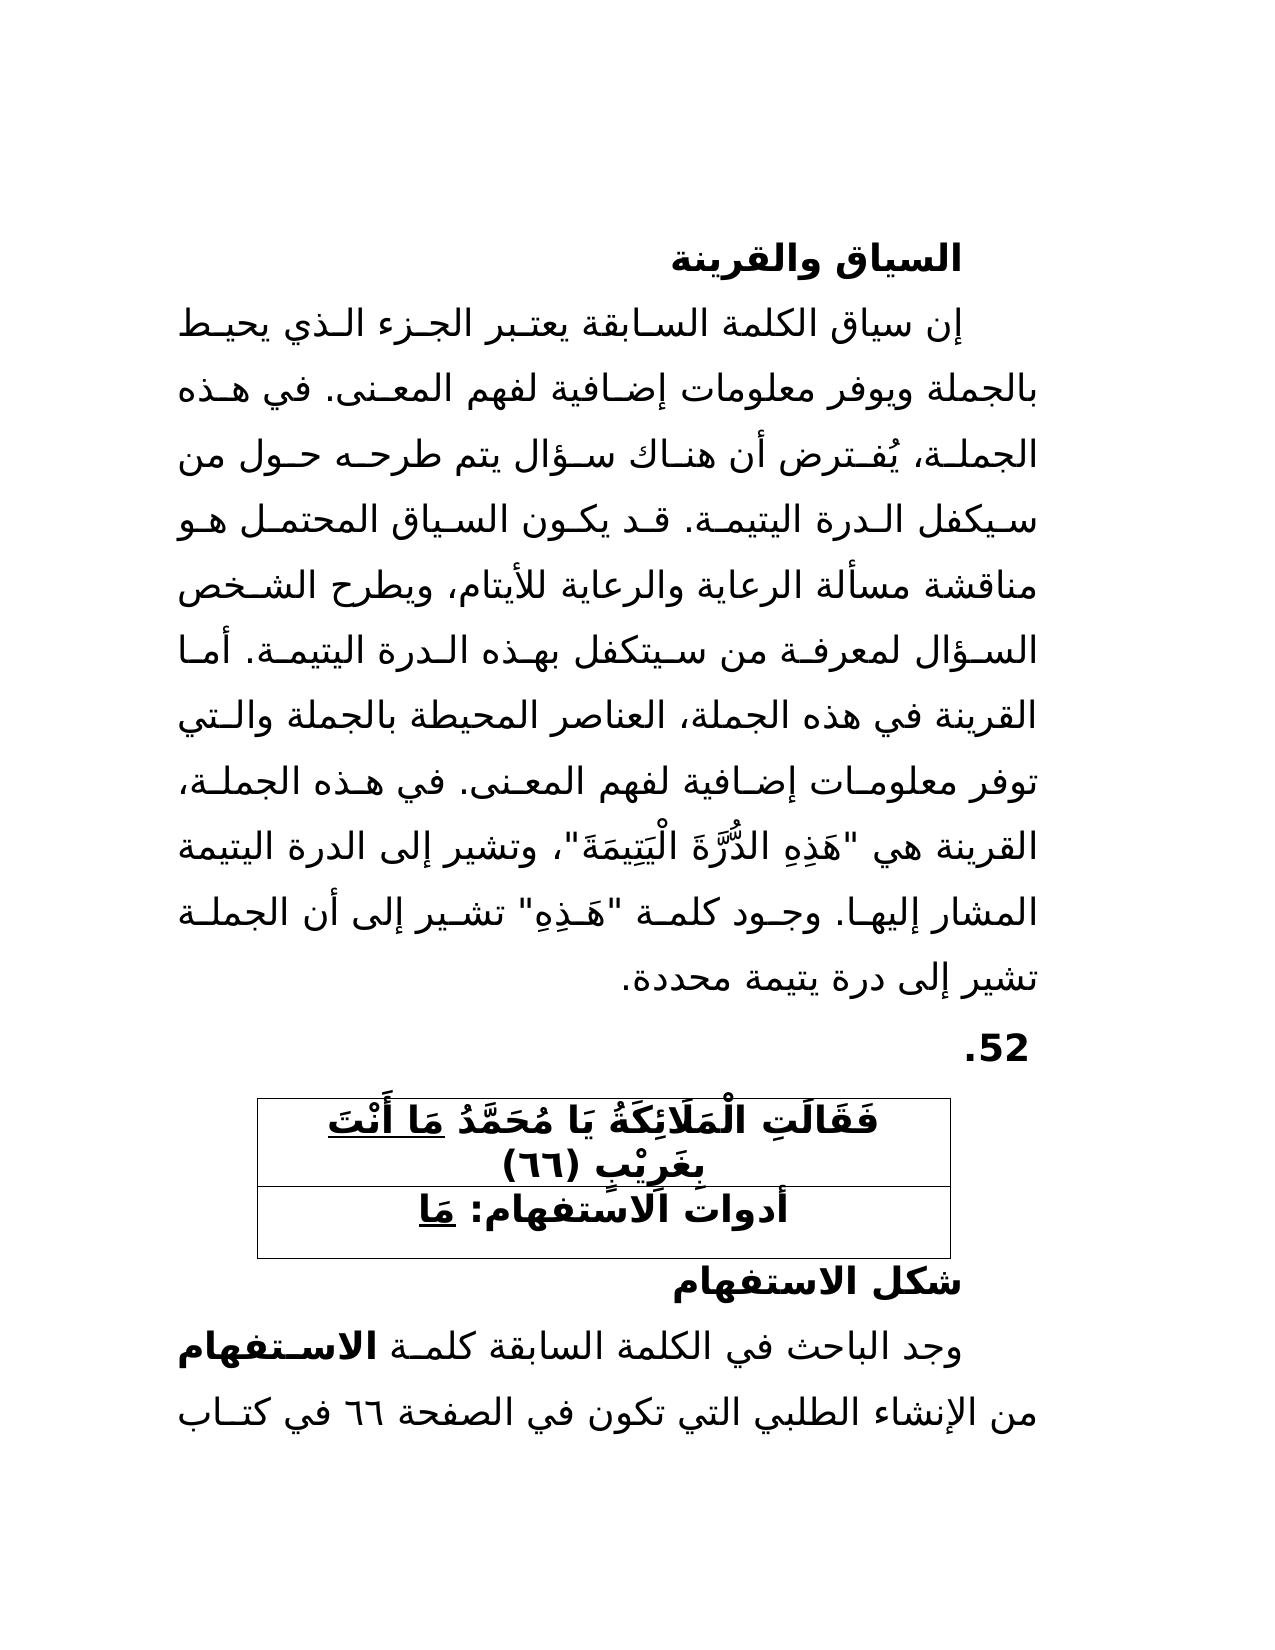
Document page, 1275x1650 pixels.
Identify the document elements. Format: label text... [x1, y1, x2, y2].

table_header فَقَالَتِ الْمَلَائِكَةُ يَا مُحَمَّدُ مَا أَنْتَ بِغَرِيْبٍ (٦٦) [258, 1099, 950, 1186]
text السياق والقرينة [177, 236, 1039, 280]
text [177, 1325, 1039, 1434]
table_cell أدوات الاستفهام: مَا [258, 1187, 950, 1258]
text إن سياق الكلمة السابقة يعتبر الجزء الذي يحيط بالجملة ويوفر معلومات إضافية لفهم المعنى. في هذه الجملة، يُفترض أن هناك سؤال يتم طرحه حول من سيكفل الدرة اليتيمة. قد يكون السياق المحتمل هو مناقشة مسألة الرعاية والرعاية للأيتام، ويطرح الشخص السؤال لمعرفة من سيتكفل بهذه الدرة اليتيمة. أما القرينة في هذه الجملة، العناصر المحيطة بالجملة والتي توفر معلومات إضافية لفهم المعنى. في هذه الجملة، القرينة هي "هَذِهِ الدُّرَّةَ الْيَتِيمَةَ"، وتشير إلى الدرة اليتيمة المشار إليها. وجود كلمة "هَذِهِ" تشير إلى أن الجملة تشير إلى درة يتيمة محددة. [177, 302, 1039, 999]
text شكل الاستفهام [177, 1259, 1039, 1303]
